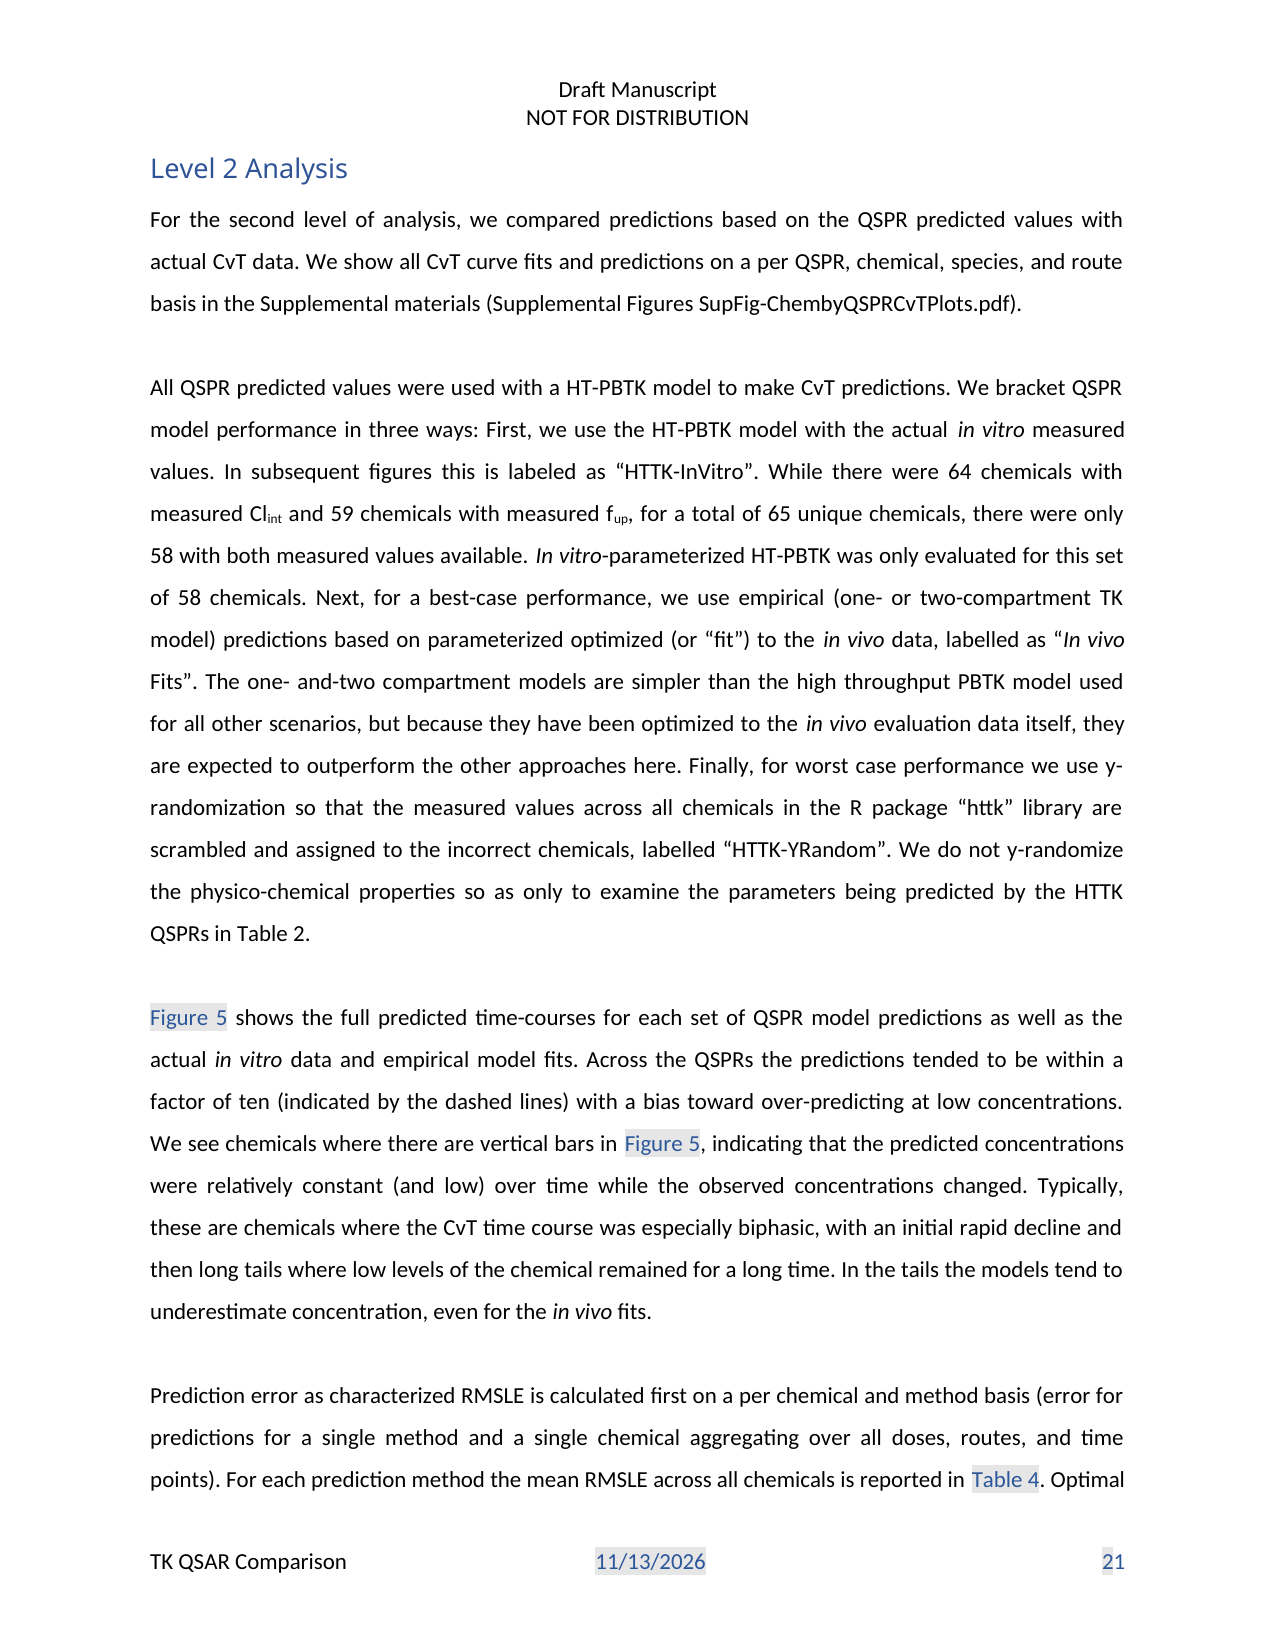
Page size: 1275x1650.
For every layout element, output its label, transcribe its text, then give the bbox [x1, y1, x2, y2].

text For the second level of analysis, we compared predictions based on the QSPR predicted values with actual CvT data. We show all CvT curve fits and predictions on a per QSPR, chemical, species, and route basis in the Supplemental materials (Supplemental Figures SupFig-ChembyQSPRCvTPlots.pdf). [150, 205, 1125, 317]
text Figure 5 shows the full predicted time-courses for each set of QSPR model predictions as well as the actual in vitro data and empirical model fits. Across the QSPRs the predictions tended to be within a factor of ten (indicated by the dashed lines) with a bias toward over-predicting at low concentrations. We see chemicals where there are vertical bars in Figure 5, indicating that the predicted concentrations were relatively constant (and low) over time while the observed concentrations changed. Typically, these are chemicals where the CvT time course was especially biphasic, with an initial rapid decline and then long tails where low levels of the chemical remained for a long time. In the tails the models tend to underestimate concentration, even for the in vivo fits. [150, 1003, 1125, 1325]
subtitle Level 2 Analysis [150, 150, 1125, 187]
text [150, 1381, 1125, 1493]
text All QSPR predicted values were used with a HT-PBTK model to make CvT predictions. We bracket QSPR model performance in three ways: First, we use the HT-PBTK model with the actual in vitro measured values. In subsequent figures this is labeled as “HTTK-InVitro”. While there were 64 chemicals with measured Clint and 59 chemicals with measured fup, for a total of 65 unique chemicals, there were only 58 with both measured values available. In vitro-parameterized HT-PBTK was only evaluated for this set of 58 chemicals. Next, for a best-case performance, we use empirical (one- or two-compartment TK model) predictions based on parameterized optimized (or “fit”) to the in vivo data, labelled as “In vivo Fits”. The one- and-two compartment models are simpler than the high throughput PBTK model used for all other scenarios, but because they have been optimized to the in vivo evaluation data itself, they are expected to outperform the other approaches here. Finally, for worst case performance we use y-randomization so that the measured values across all chemicals in the R package “httk” library are scrambled and assigned to the incorrect chemicals, labelled “HTTK-YRandom”. We do not y-randomize the physico-chemical properties so as only to examine the parameters being predicted by the HTTK QSPRs in Table 2. [150, 373, 1125, 947]
